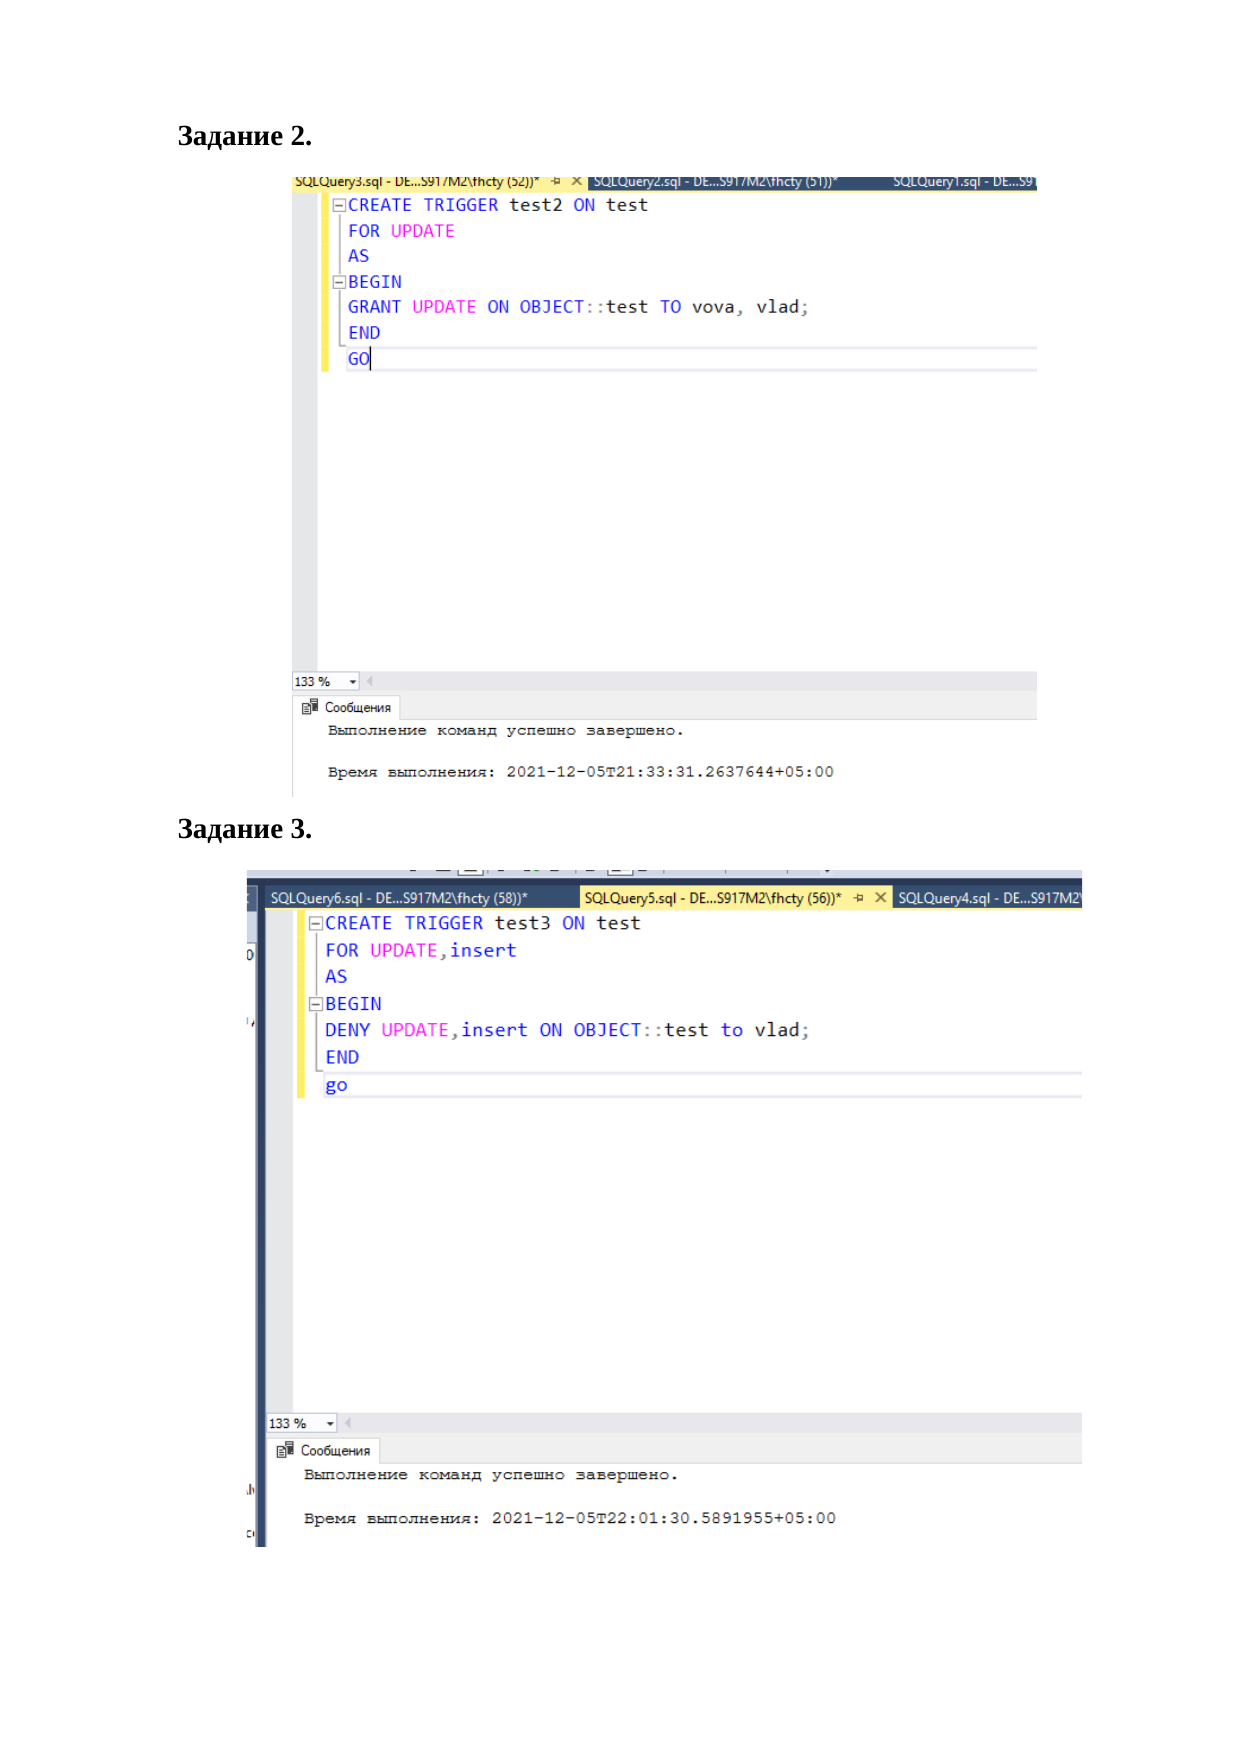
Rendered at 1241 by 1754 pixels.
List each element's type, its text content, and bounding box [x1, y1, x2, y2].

text Задание 3. [177, 811, 1152, 844]
picture [292, 177, 1037, 797]
text Задание 2. [177, 118, 1152, 152]
picture [246, 870, 1083, 1547]
